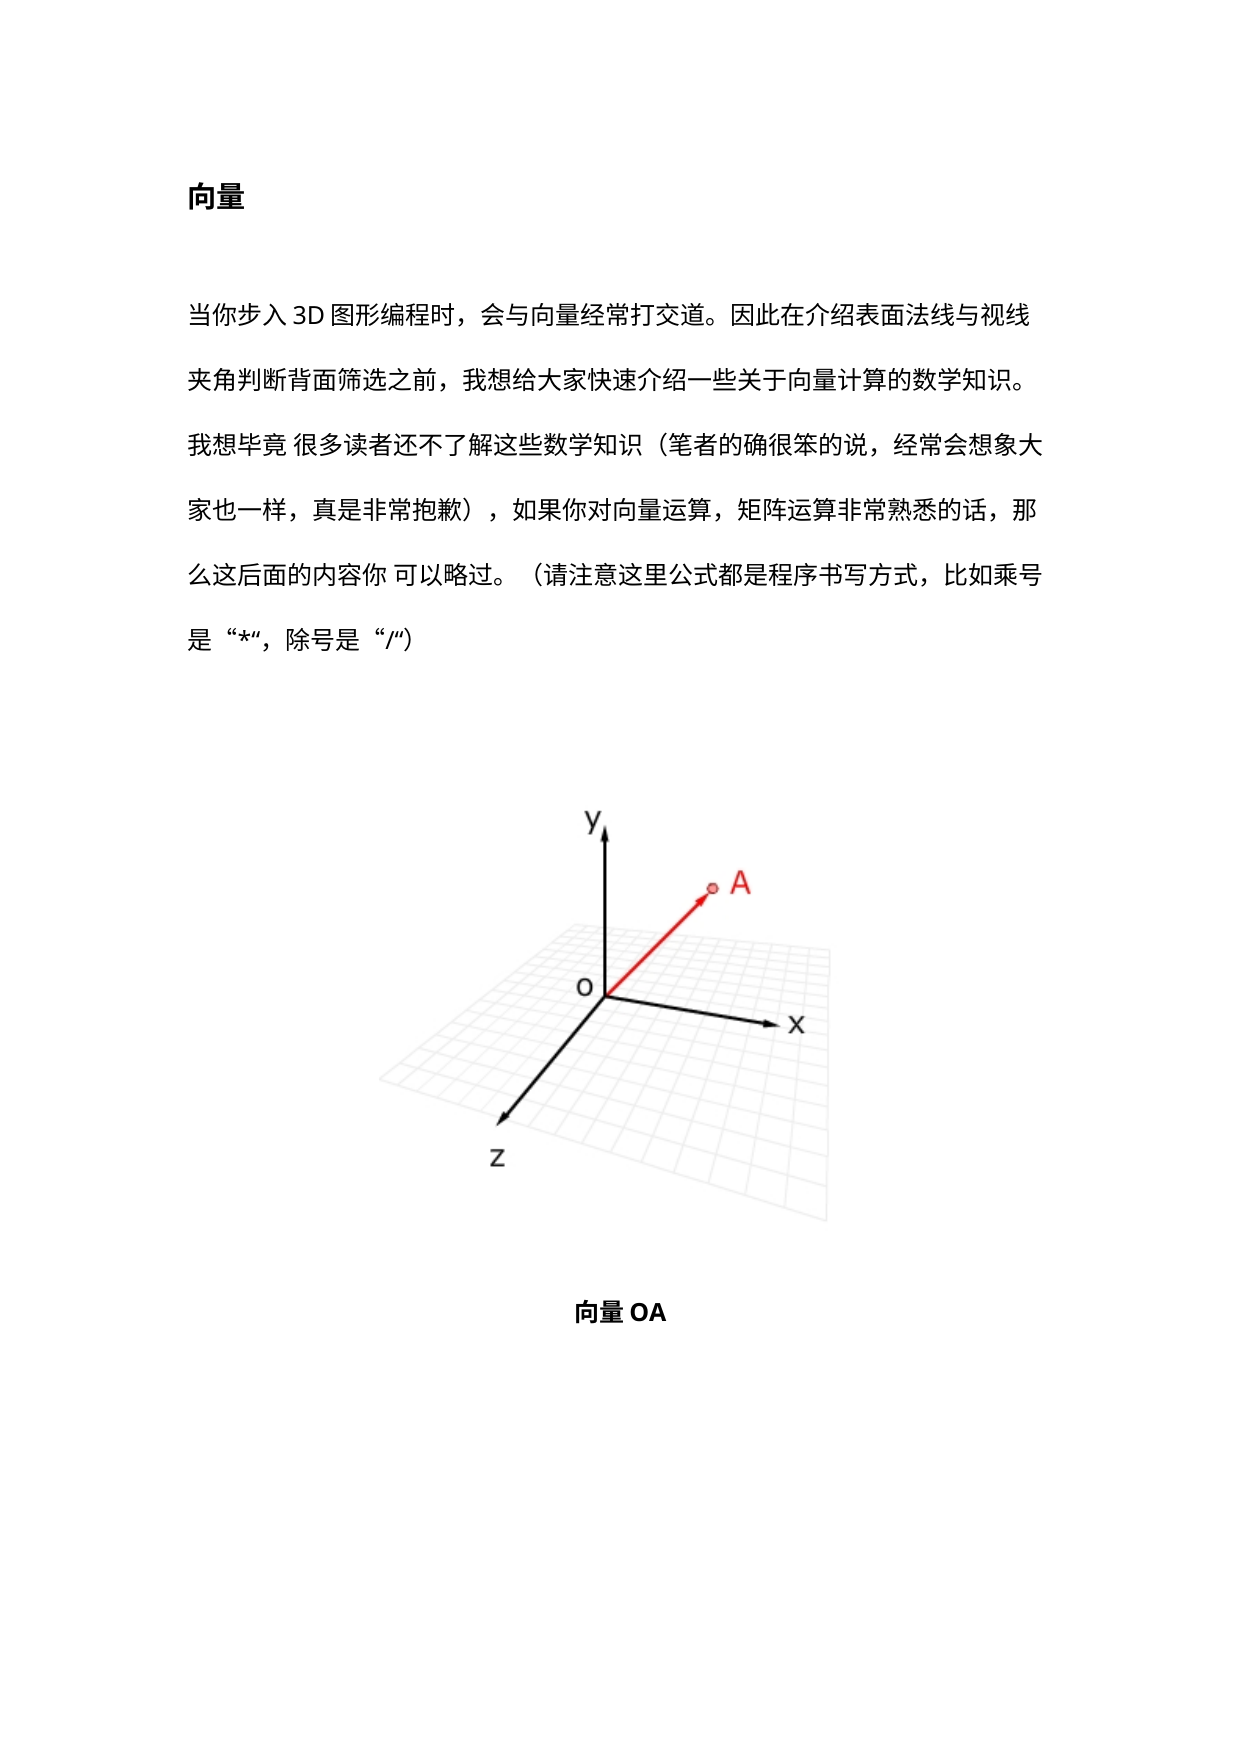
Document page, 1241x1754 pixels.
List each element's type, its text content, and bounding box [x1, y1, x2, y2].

subtitle 向量 [187, 162, 1053, 227]
text 当你步入3D图形编程时，会与向量经常打交道。因此在介绍表面法线与视线夹角判断背面筛选之前，我想给大家快速介绍一些关于向量计算的数学知识。我想毕竟 很多读者还不了解这些数学知识（笔者的确很笨的说，经常会想象大家也一样，真是非常抱歉），如果你对向量运算，矩阵运算非常熟悉的话，那么这后面的内容你 可以略过。（请注意这里公式都是程序书写方式，比如乘号是“*“，除号是“/“） [187, 281, 1053, 671]
picture [378, 794, 862, 1234]
text 向量OA [187, 1278, 1053, 1343]
